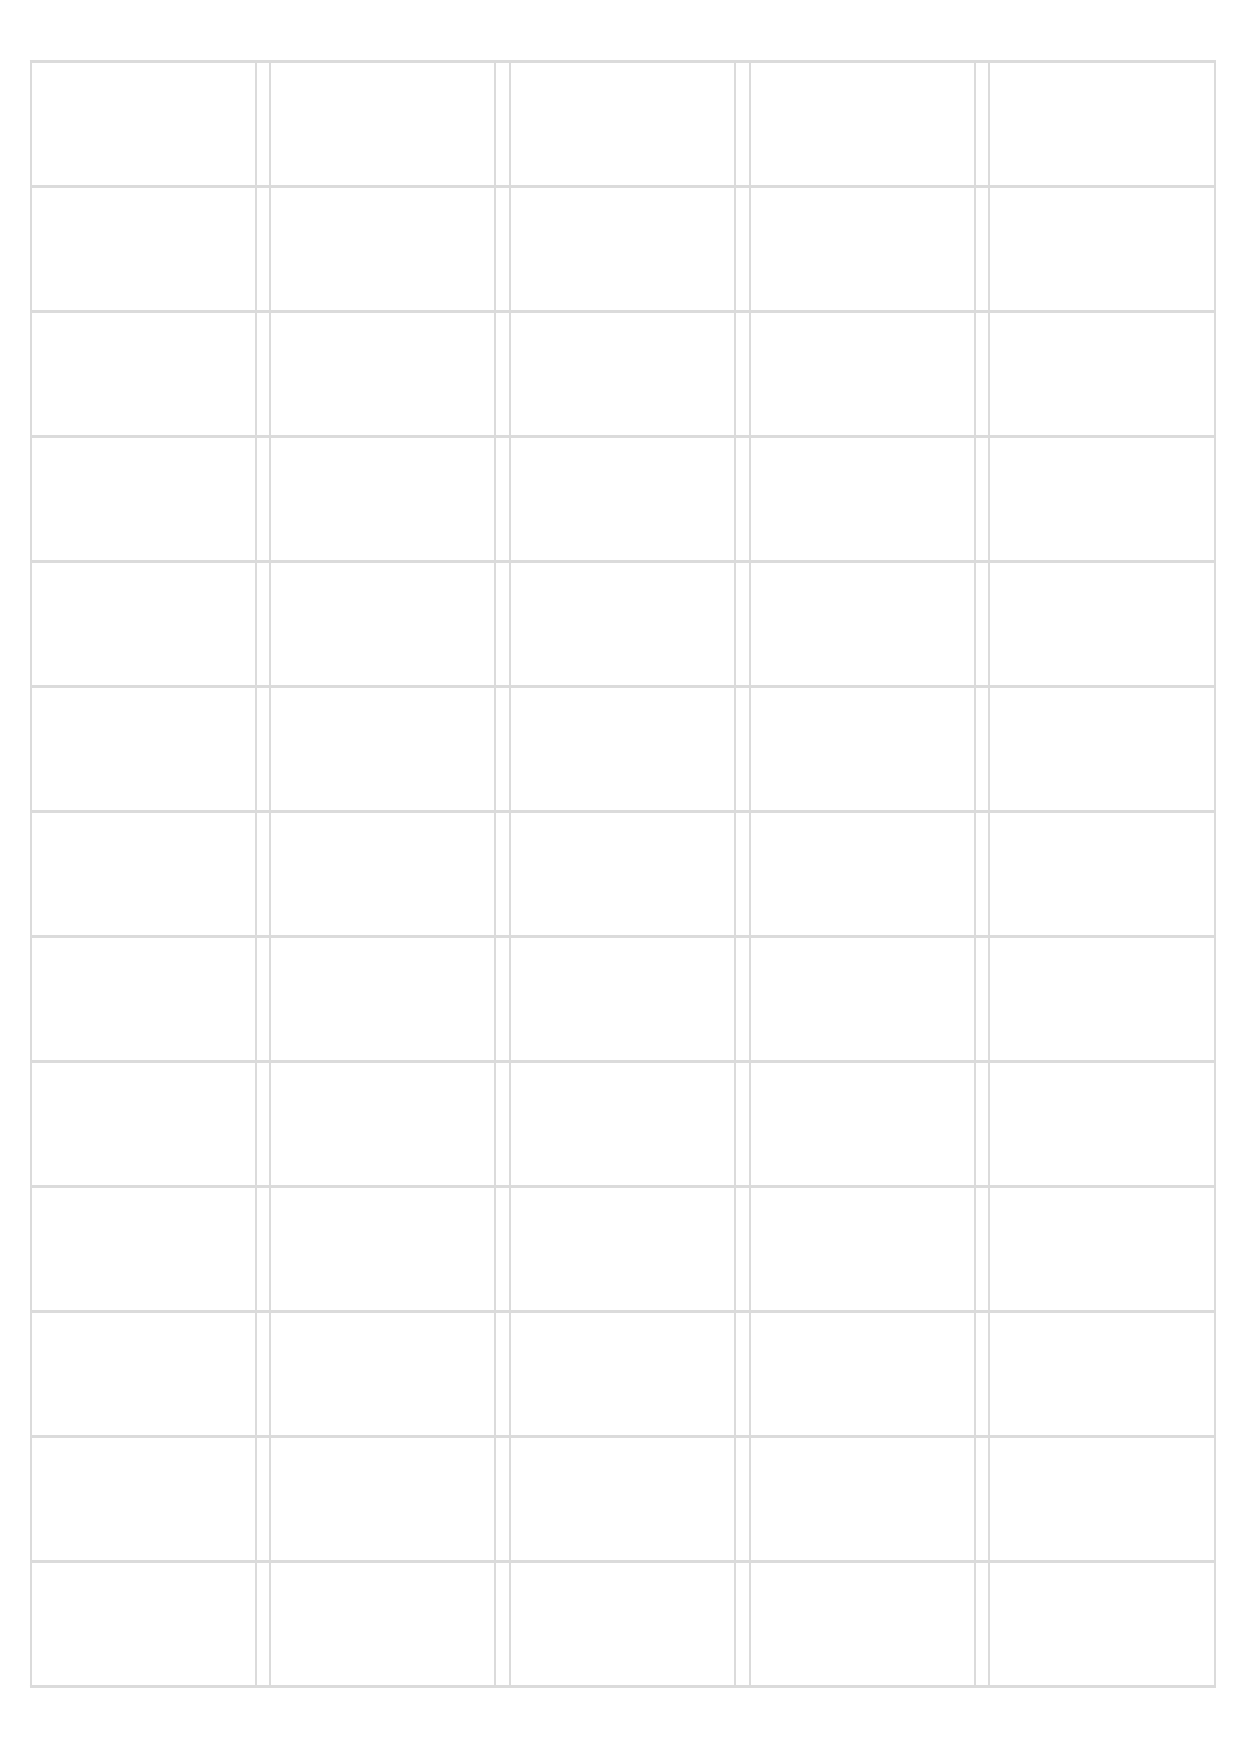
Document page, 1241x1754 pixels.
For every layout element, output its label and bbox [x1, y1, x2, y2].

table_cell [976, 938, 988, 1060]
table_cell [32, 1313, 255, 1435]
table_cell [496, 438, 509, 560]
table_cell [271, 188, 494, 310]
table_cell [990, 938, 1214, 1060]
table_cell [736, 1063, 749, 1185]
table_cell [257, 313, 269, 435]
table_cell [32, 1563, 255, 1685]
table_cell [736, 1563, 749, 1685]
table_cell [257, 563, 269, 685]
table_cell [511, 1063, 734, 1185]
table_cell [976, 1438, 988, 1560]
table_cell [736, 1438, 749, 1560]
table_cell [511, 438, 734, 560]
table_cell [736, 938, 749, 1060]
table_cell [751, 1063, 974, 1185]
table_cell [990, 1313, 1214, 1435]
table_cell [751, 1563, 974, 1685]
table_cell [736, 1188, 749, 1310]
table_cell [976, 688, 988, 810]
table_cell [736, 188, 749, 310]
table_cell [496, 938, 509, 1060]
table_header [976, 63, 988, 185]
table_cell [32, 313, 255, 435]
table_cell [990, 1438, 1214, 1560]
table_cell [496, 188, 509, 310]
table_cell [32, 438, 255, 560]
table_cell [511, 563, 734, 685]
table_cell [257, 188, 269, 310]
table_cell [257, 1313, 269, 1435]
table_cell [271, 563, 494, 685]
table_cell [32, 1188, 255, 1310]
table_cell [496, 688, 509, 810]
table_cell [511, 188, 734, 310]
table_cell [271, 813, 494, 935]
table_header [496, 63, 509, 185]
table_cell [976, 1313, 988, 1435]
table_cell [990, 688, 1214, 810]
table_cell [271, 1063, 494, 1185]
table_cell [511, 313, 734, 435]
table_cell [511, 1188, 734, 1310]
table_cell [976, 1063, 988, 1185]
table_cell [257, 438, 269, 560]
table_cell [751, 188, 974, 310]
table_cell [496, 1188, 509, 1310]
table_cell [976, 438, 988, 560]
table_cell [511, 1438, 734, 1560]
table_cell [496, 1438, 509, 1560]
table_cell [736, 313, 749, 435]
table_cell [511, 1313, 734, 1435]
table_cell [257, 1438, 269, 1560]
table_cell [751, 438, 974, 560]
table_header [736, 63, 749, 185]
table_cell [751, 563, 974, 685]
table_header [990, 63, 1214, 185]
table_cell [990, 1063, 1214, 1185]
table_cell [271, 438, 494, 560]
table_cell [257, 688, 269, 810]
table_cell [257, 938, 269, 1060]
table_cell [32, 938, 255, 1060]
table_cell [32, 188, 255, 310]
table_cell [511, 938, 734, 1060]
table_cell [257, 1188, 269, 1310]
table_cell [751, 938, 974, 1060]
table_cell [32, 688, 255, 810]
table_cell [32, 1063, 255, 1185]
table_cell [751, 1438, 974, 1560]
table_cell [751, 1313, 974, 1435]
table_cell [511, 1563, 734, 1685]
table_cell [990, 813, 1214, 935]
table_cell [990, 438, 1214, 560]
table_cell [271, 938, 494, 1060]
table_cell [271, 1438, 494, 1560]
table_cell [496, 1063, 509, 1185]
table_cell [32, 563, 255, 685]
table_cell [990, 1563, 1214, 1685]
table_cell [976, 1188, 988, 1310]
table_header [271, 63, 494, 185]
table_cell [736, 563, 749, 685]
table_cell [751, 313, 974, 435]
table_cell [511, 813, 734, 935]
table_cell [736, 688, 749, 810]
table_cell [751, 1188, 974, 1310]
table_cell [257, 813, 269, 935]
table_cell [976, 1563, 988, 1685]
table_cell [736, 813, 749, 935]
table_cell [976, 313, 988, 435]
table_cell [257, 1563, 269, 1685]
table_cell [271, 1188, 494, 1310]
table_cell [976, 813, 988, 935]
table_cell [257, 1063, 269, 1185]
table_header [32, 63, 255, 185]
table_cell [496, 1563, 509, 1685]
table_cell [496, 1313, 509, 1435]
table_cell [496, 313, 509, 435]
table_cell [496, 813, 509, 935]
table_header [751, 63, 974, 185]
table_cell [990, 188, 1214, 310]
table_cell [976, 188, 988, 310]
table_cell [271, 688, 494, 810]
table_cell [736, 438, 749, 560]
table_cell [751, 813, 974, 935]
table_cell [32, 1438, 255, 1560]
table_header [511, 63, 734, 185]
table_cell [271, 313, 494, 435]
table_cell [511, 688, 734, 810]
table_cell [990, 1188, 1214, 1310]
table_cell [990, 313, 1214, 435]
table_header [257, 63, 269, 185]
table_cell [271, 1563, 494, 1685]
table_cell [496, 563, 509, 685]
table_cell [990, 563, 1214, 685]
table_cell [751, 688, 974, 810]
table_cell [32, 813, 255, 935]
table_cell [976, 563, 988, 685]
table_cell [271, 1313, 494, 1435]
table_cell [736, 1313, 749, 1435]
